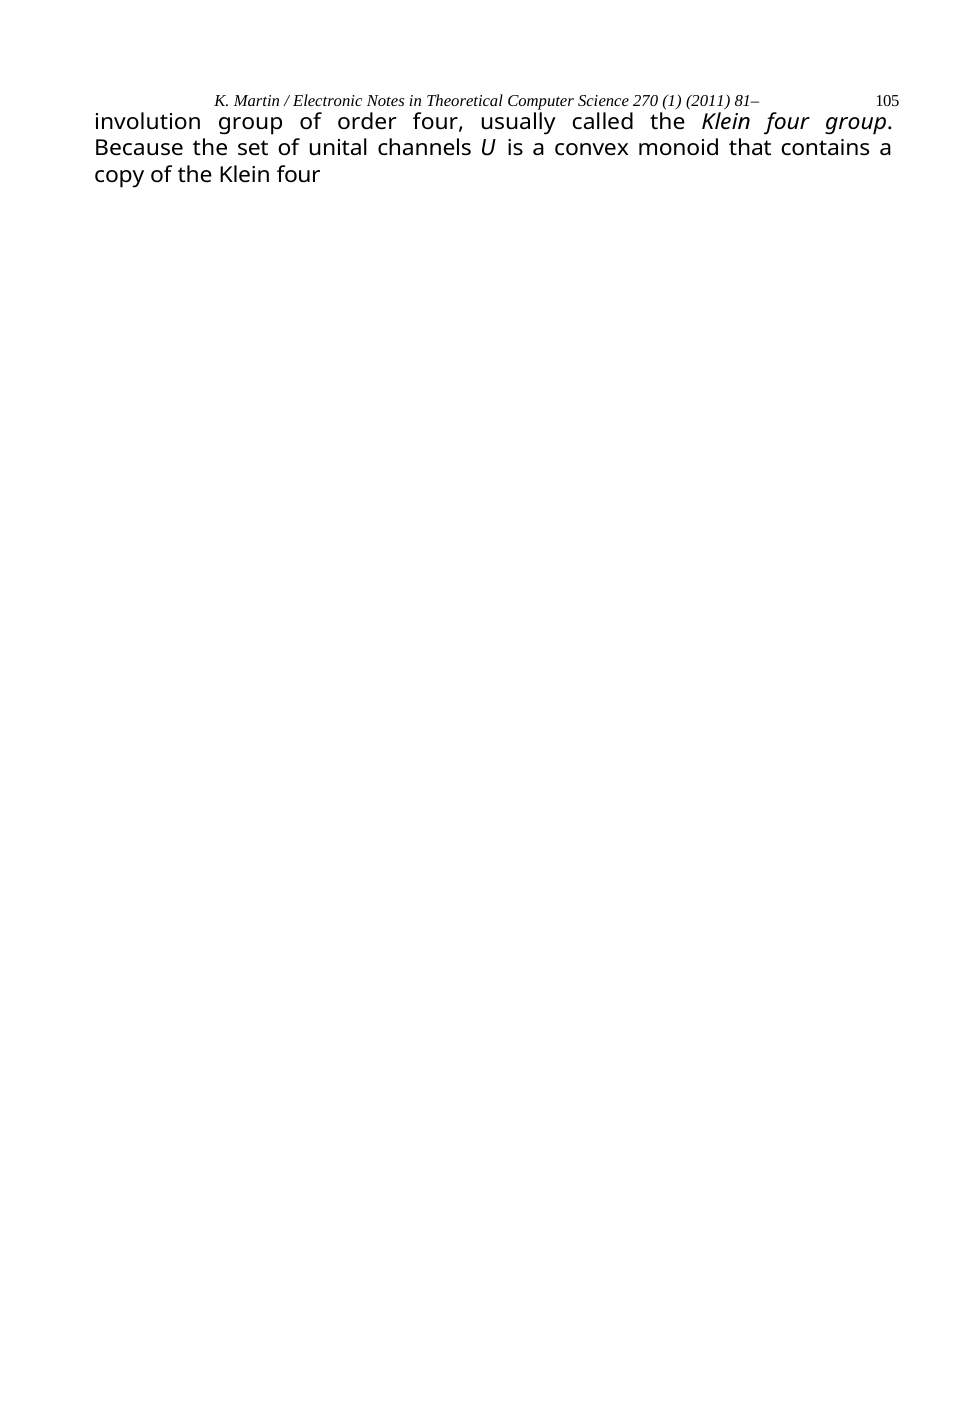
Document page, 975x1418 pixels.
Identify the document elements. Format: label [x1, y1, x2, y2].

text [94, 108, 893, 189]
